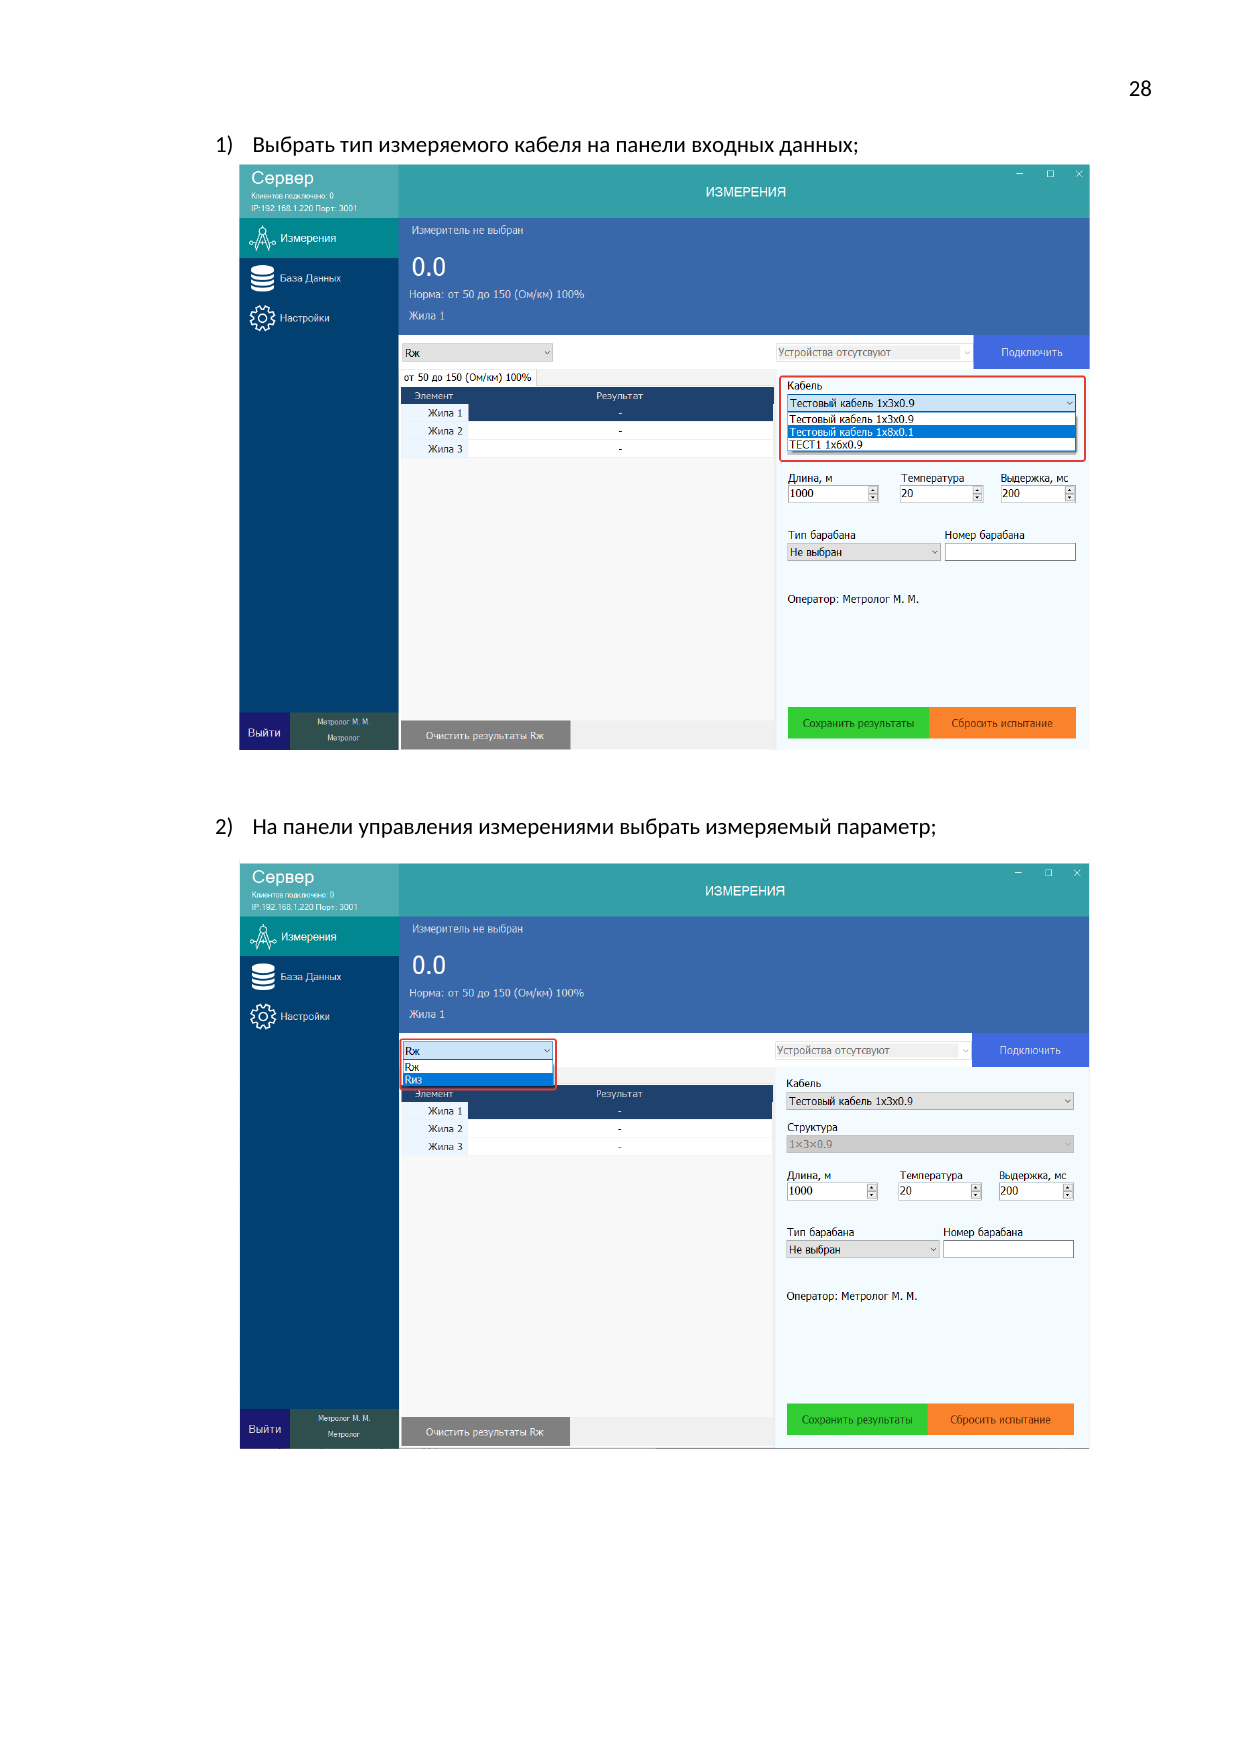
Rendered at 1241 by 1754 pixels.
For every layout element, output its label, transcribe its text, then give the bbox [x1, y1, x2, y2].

list На панели управления измерениями выбрать измеряемый параметр; [215, 812, 1152, 840]
picture [239, 859, 1090, 1449]
list Выбрать тип измеряемого кабеля на панели входных данных; [215, 130, 1152, 158]
picture [239, 160, 1090, 750]
